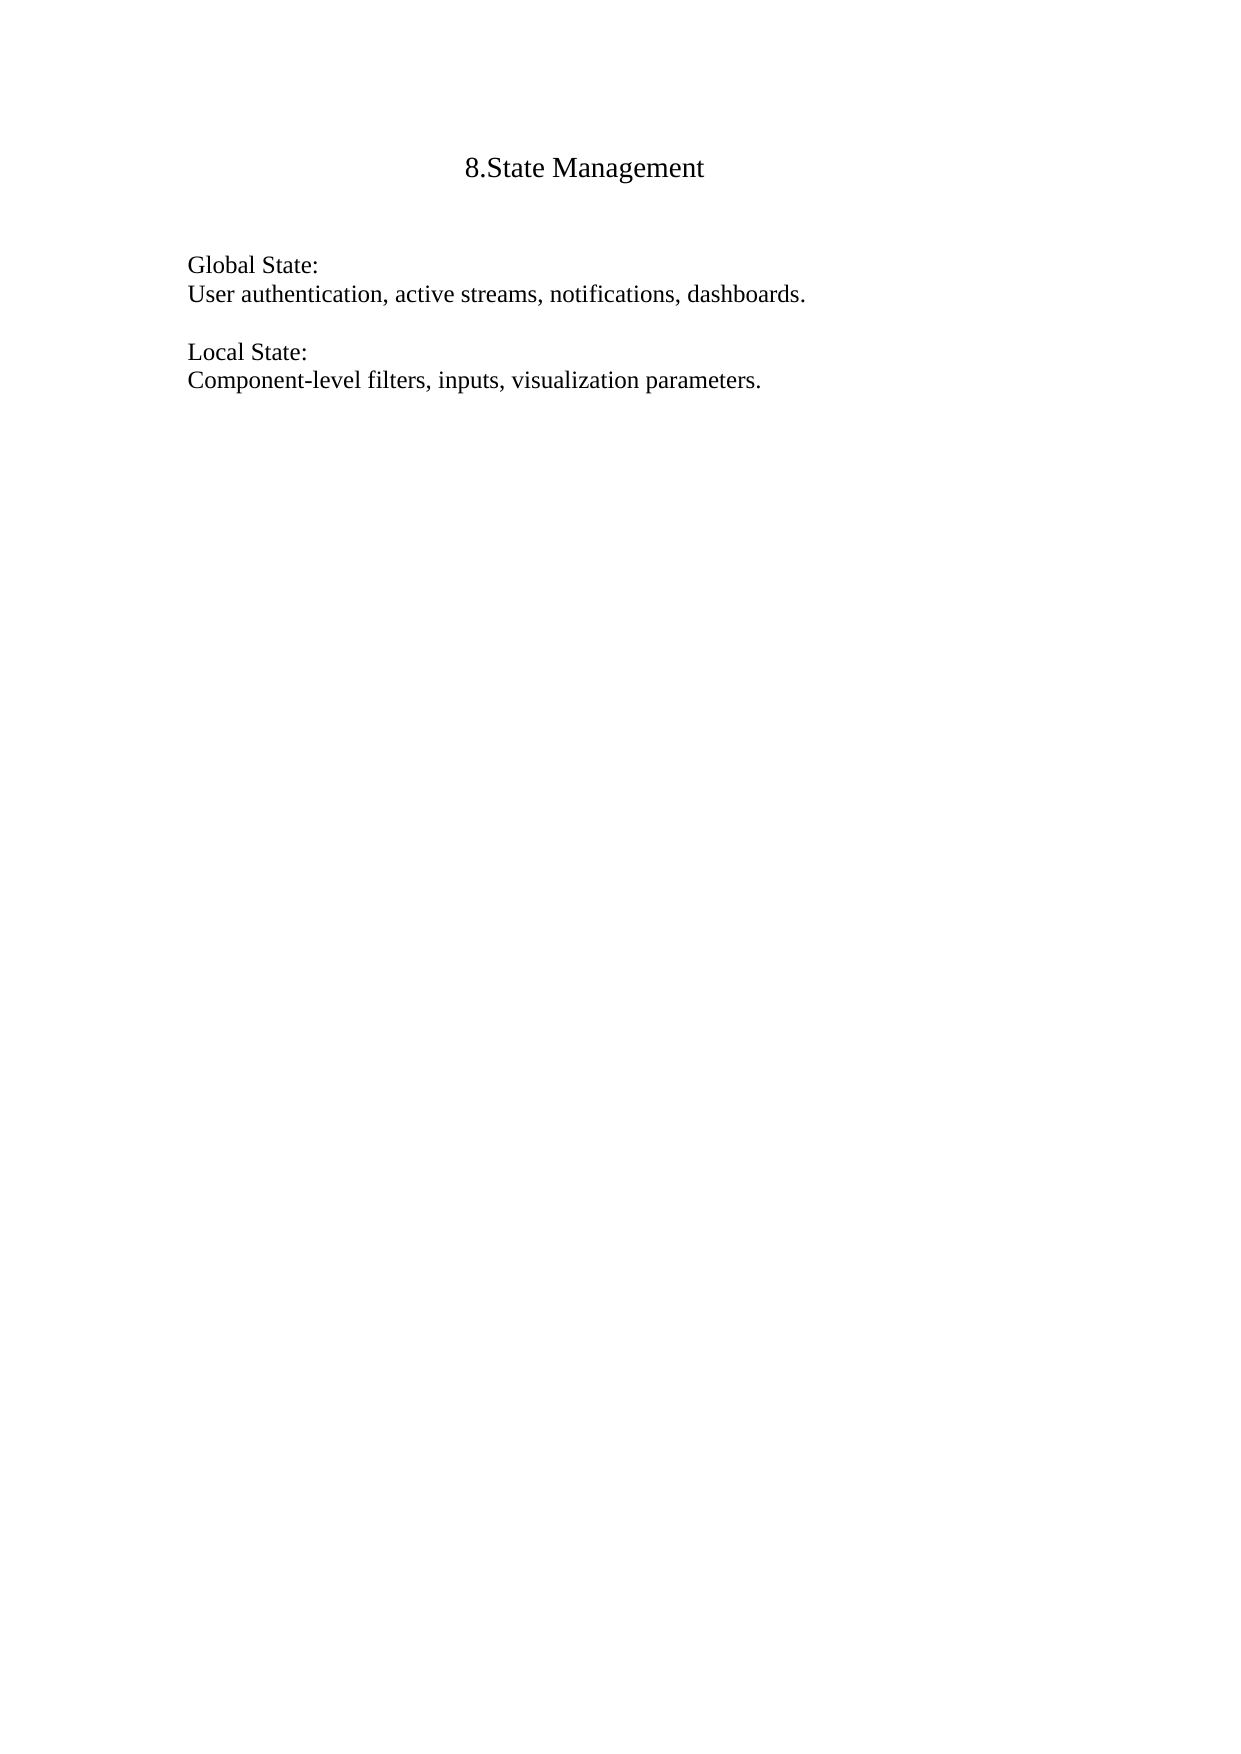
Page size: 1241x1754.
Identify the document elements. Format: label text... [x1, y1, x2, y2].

text Global State: [187, 251, 1053, 279]
text User authentication, active streams, notifications, dashboards. [187, 279, 1053, 308]
list 8.State Management [187, 150, 1053, 183]
text Component-level filters, inputs, visualization parameters. [187, 366, 1053, 394]
text Local State: [187, 337, 1053, 366]
